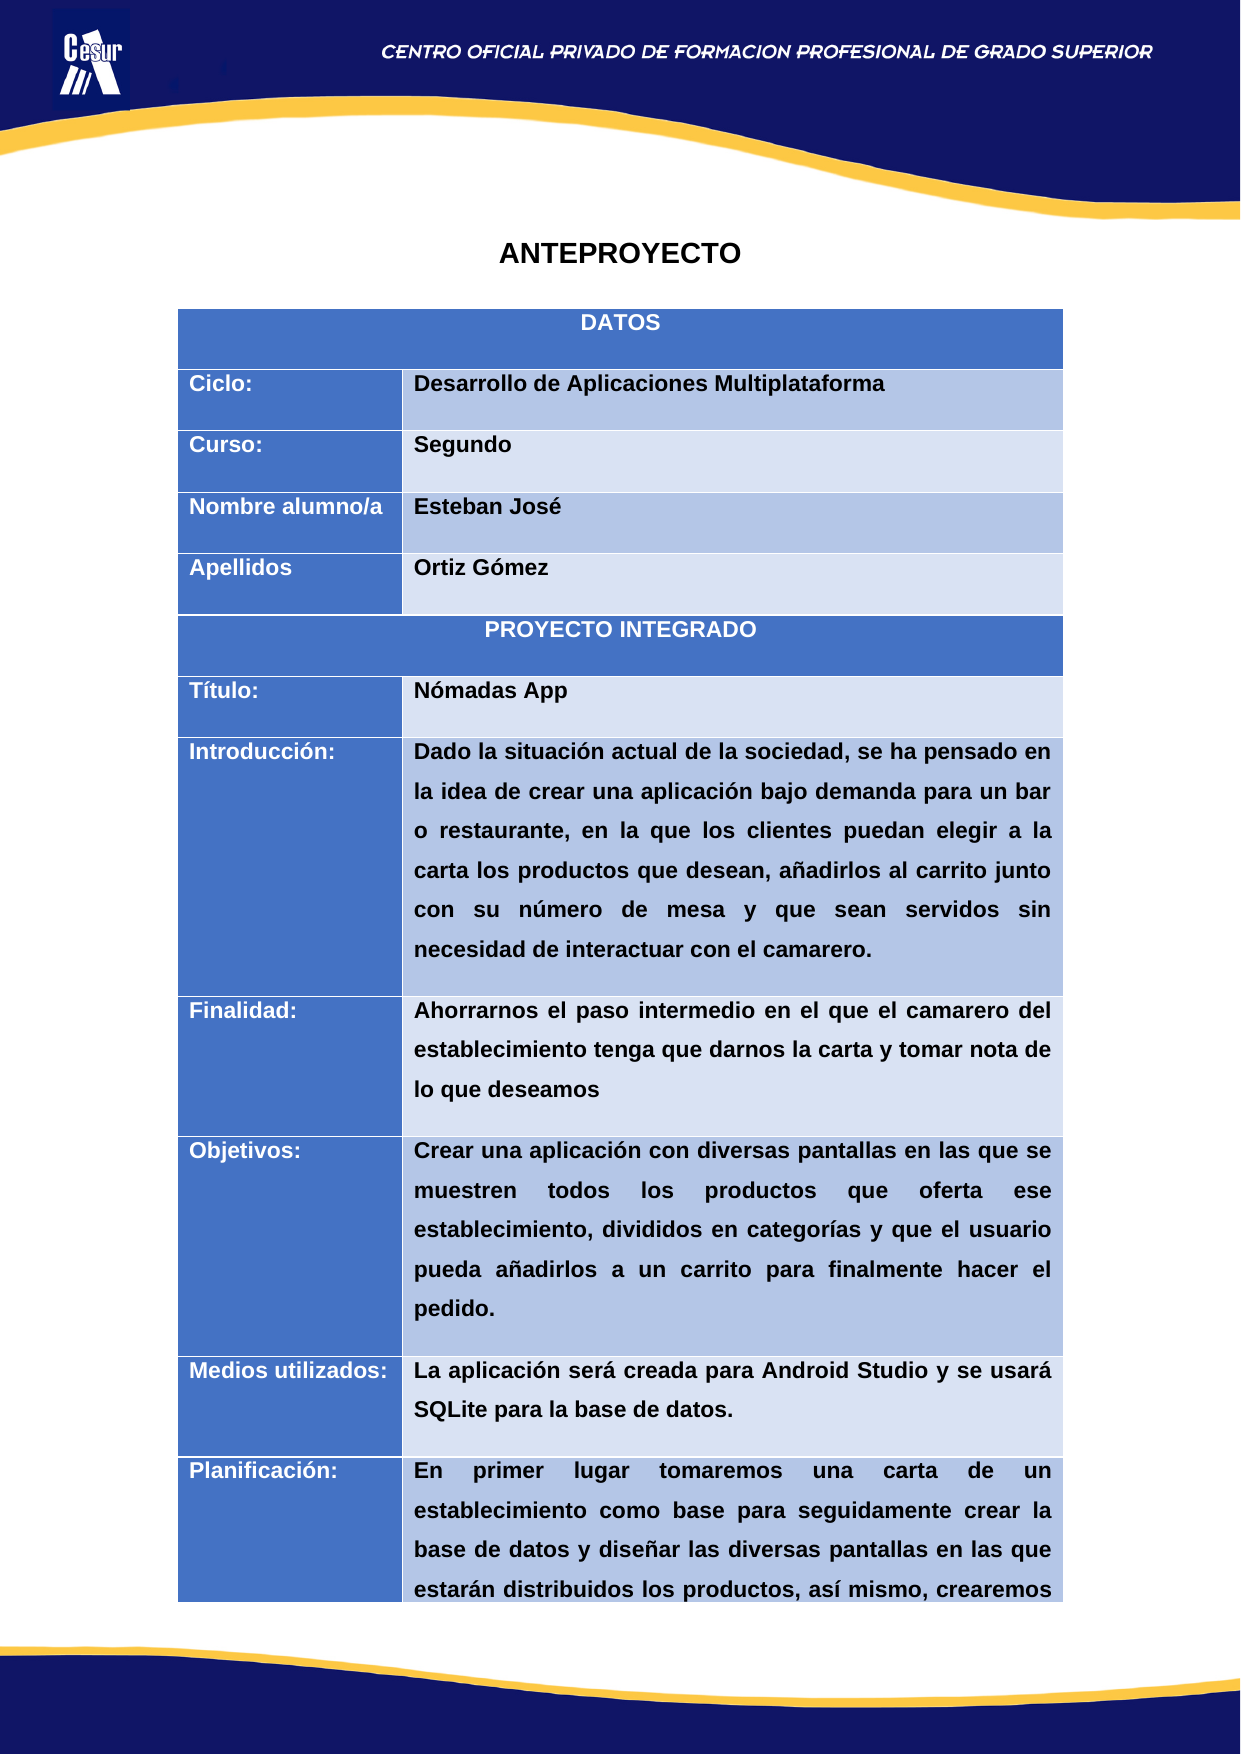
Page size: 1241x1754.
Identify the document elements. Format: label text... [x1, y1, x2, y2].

table_cell Medios utilizados: [178, 1357, 402, 1456]
table_cell Nombre alumno/a [178, 493, 402, 553]
table_cell Apellidos [178, 554, 402, 614]
table_cell Ciclo: [178, 370, 402, 430]
table_header DATOS [178, 309, 1063, 369]
table_cell Dado la situación actual de la sociedad, se ha pensado en la idea de crear una aplicación bajo demanda para un bar o restaurante, en la que los clientes puedan elegir a la carta los productos que desean, añadirlos al carrito junto con su número de mesa y que sean servidos sin necesidad de interactuar con el camarero. [403, 738, 1063, 996]
table_cell Introducción: [178, 738, 402, 996]
table_cell Finalidad: [178, 997, 402, 1136]
table_cell Planificación: [178, 1458, 402, 1602]
table_cell Título: [178, 677, 402, 737]
table_cell Ortiz Gómez [403, 554, 1063, 614]
table_cell Desarrollo de Aplicaciones Multiplataforma [403, 370, 1063, 430]
table_cell Ahorrarnos el paso intermedio en el que el camarero del establecimiento tenga que darnos la carta y tomar nota de lo que deseamos [403, 997, 1063, 1136]
picture [0, 0, 1241, 220]
table_cell Esteban José [403, 493, 1063, 553]
table_cell Crear una aplicación con diversas pantallas en las que se muestren todos los productos que oferta ese establecimiento, divididos en categorías y que el usuario pueda añadirlos a un carrito para finalmente hacer el pedido. [403, 1137, 1063, 1356]
table_cell PROYECTO INTEGRADO [178, 616, 1063, 676]
text ANTEPROYECTO [177, 148, 1063, 270]
table_cell La aplicación será creada para Android Studio y se usará SQLite para la base de datos. [403, 1357, 1063, 1456]
table_cell Curso: [178, 431, 402, 492]
table_cell Segundo [403, 431, 1063, 492]
table_cell Nómadas App [403, 677, 1063, 737]
picture [0, 1646, 1241, 1754]
table_cell Objetivos: [178, 1137, 402, 1356]
